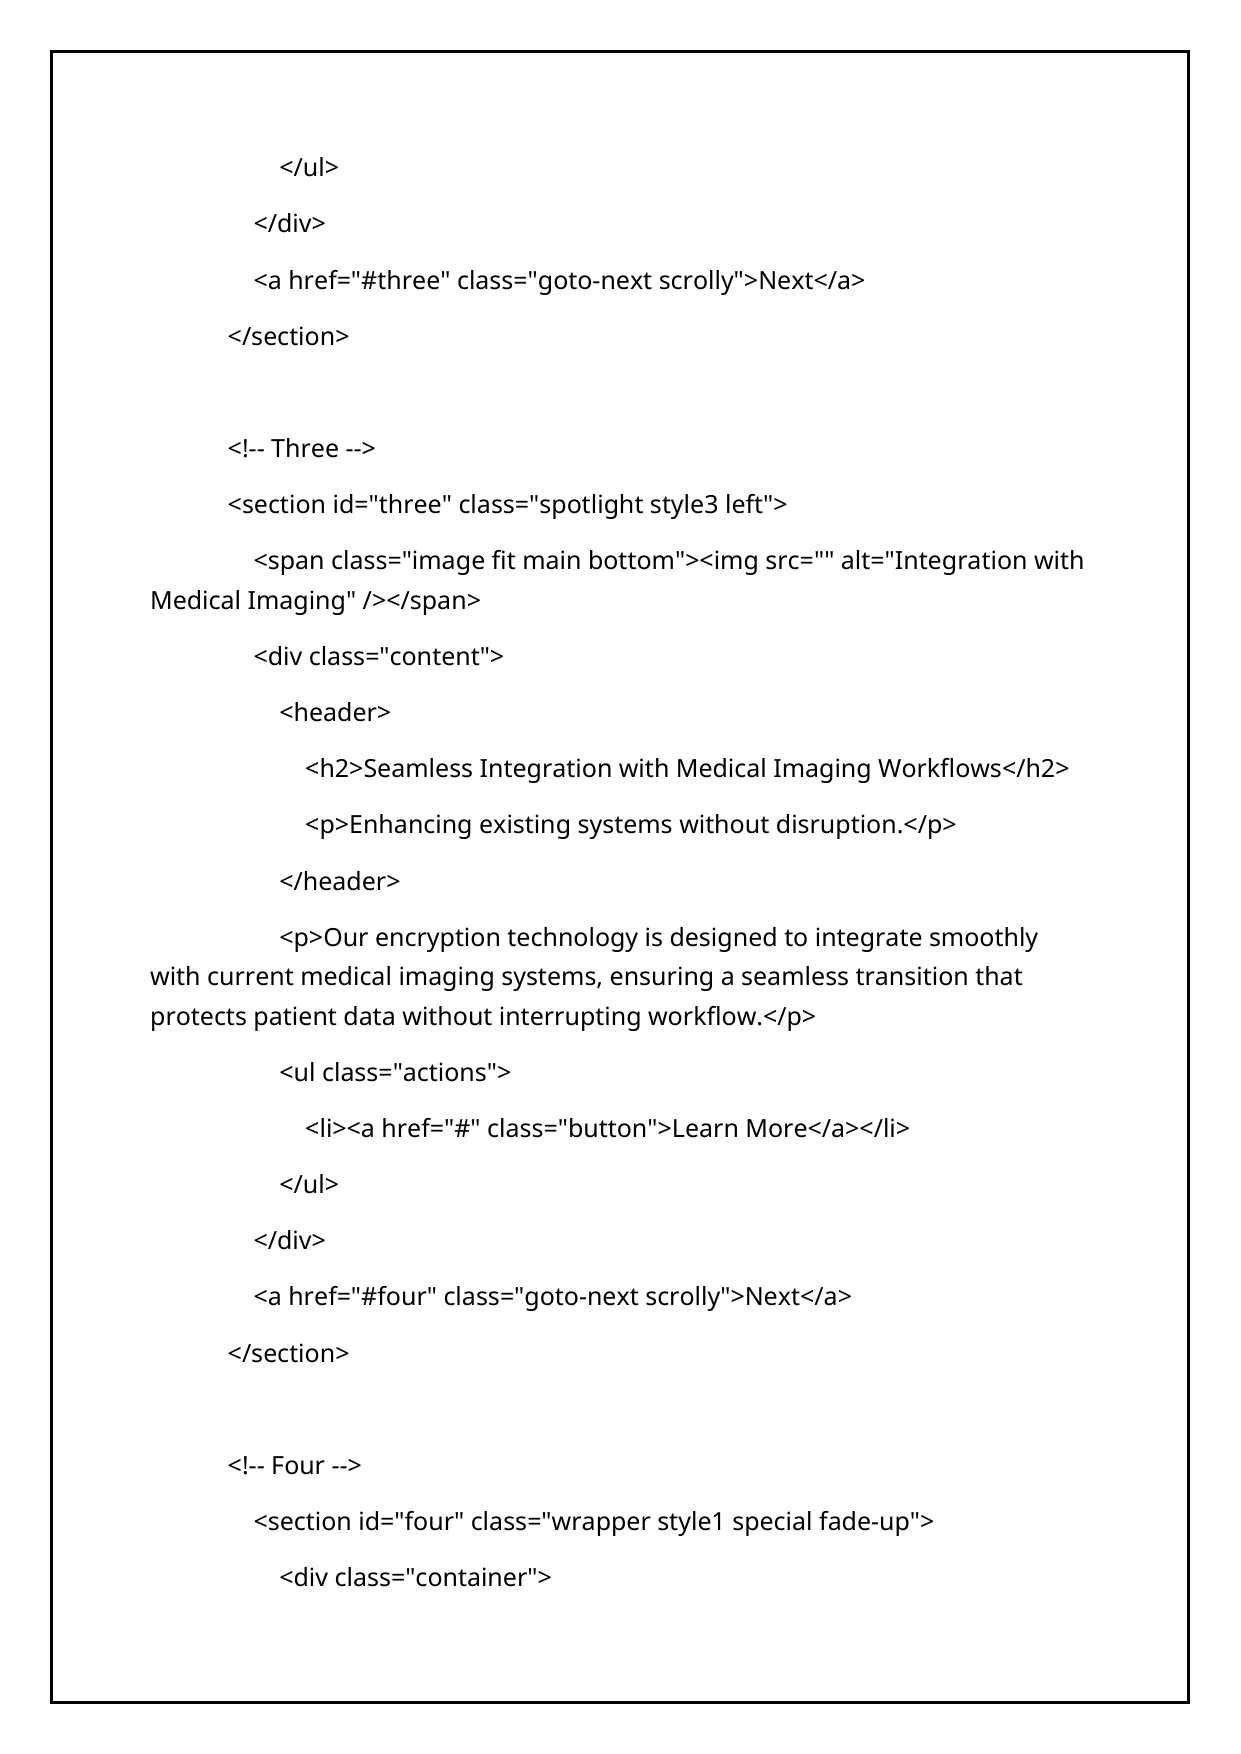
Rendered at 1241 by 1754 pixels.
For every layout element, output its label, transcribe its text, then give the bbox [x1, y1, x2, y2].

text </section> [150, 318, 1090, 352]
text <p>Enhancing existing systems without disruption.</p> [150, 807, 1090, 841]
text <!-- Four --> [150, 1447, 1090, 1482]
text </ul> [150, 1167, 1090, 1201]
text <ul class="actions"> [150, 1054, 1090, 1088]
text <a href="#four" class="goto-next scrolly">Next</a> [150, 1279, 1090, 1313]
text <section id="four" class="wrapper style1 special fade-up"> [150, 1504, 1090, 1538]
text <div class="container"> [150, 1560, 1090, 1594]
text </ul> [150, 150, 1090, 184]
text <header> [150, 695, 1090, 729]
text <p>Our encryption technology is designed to integrate smoothly with current medical imaging systems, ensuring a seamless transition that protects patient data without interrupting workflow.</p> [150, 919, 1090, 1032]
text </header> [150, 863, 1090, 897]
text <a href="#three" class="goto-next scrolly">Next</a> [150, 262, 1090, 296]
text </div> [150, 1223, 1090, 1257]
text <h2>Seamless Integration with Medical Imaging Workflows</h2> [150, 751, 1090, 785]
text <li><a href="#" class="button">Learn More</a></li> [150, 1111, 1090, 1145]
text </div> [150, 206, 1090, 240]
text <div class="content"> [150, 639, 1090, 673]
text </section> [150, 1335, 1090, 1369]
text <span class="image fit main bottom"><img src="" alt="Integration with Medical Imaging" /></span> [150, 543, 1090, 617]
text <!-- Three --> [150, 431, 1090, 465]
text <section id="three" class="spotlight style3 left"> [150, 487, 1090, 521]
